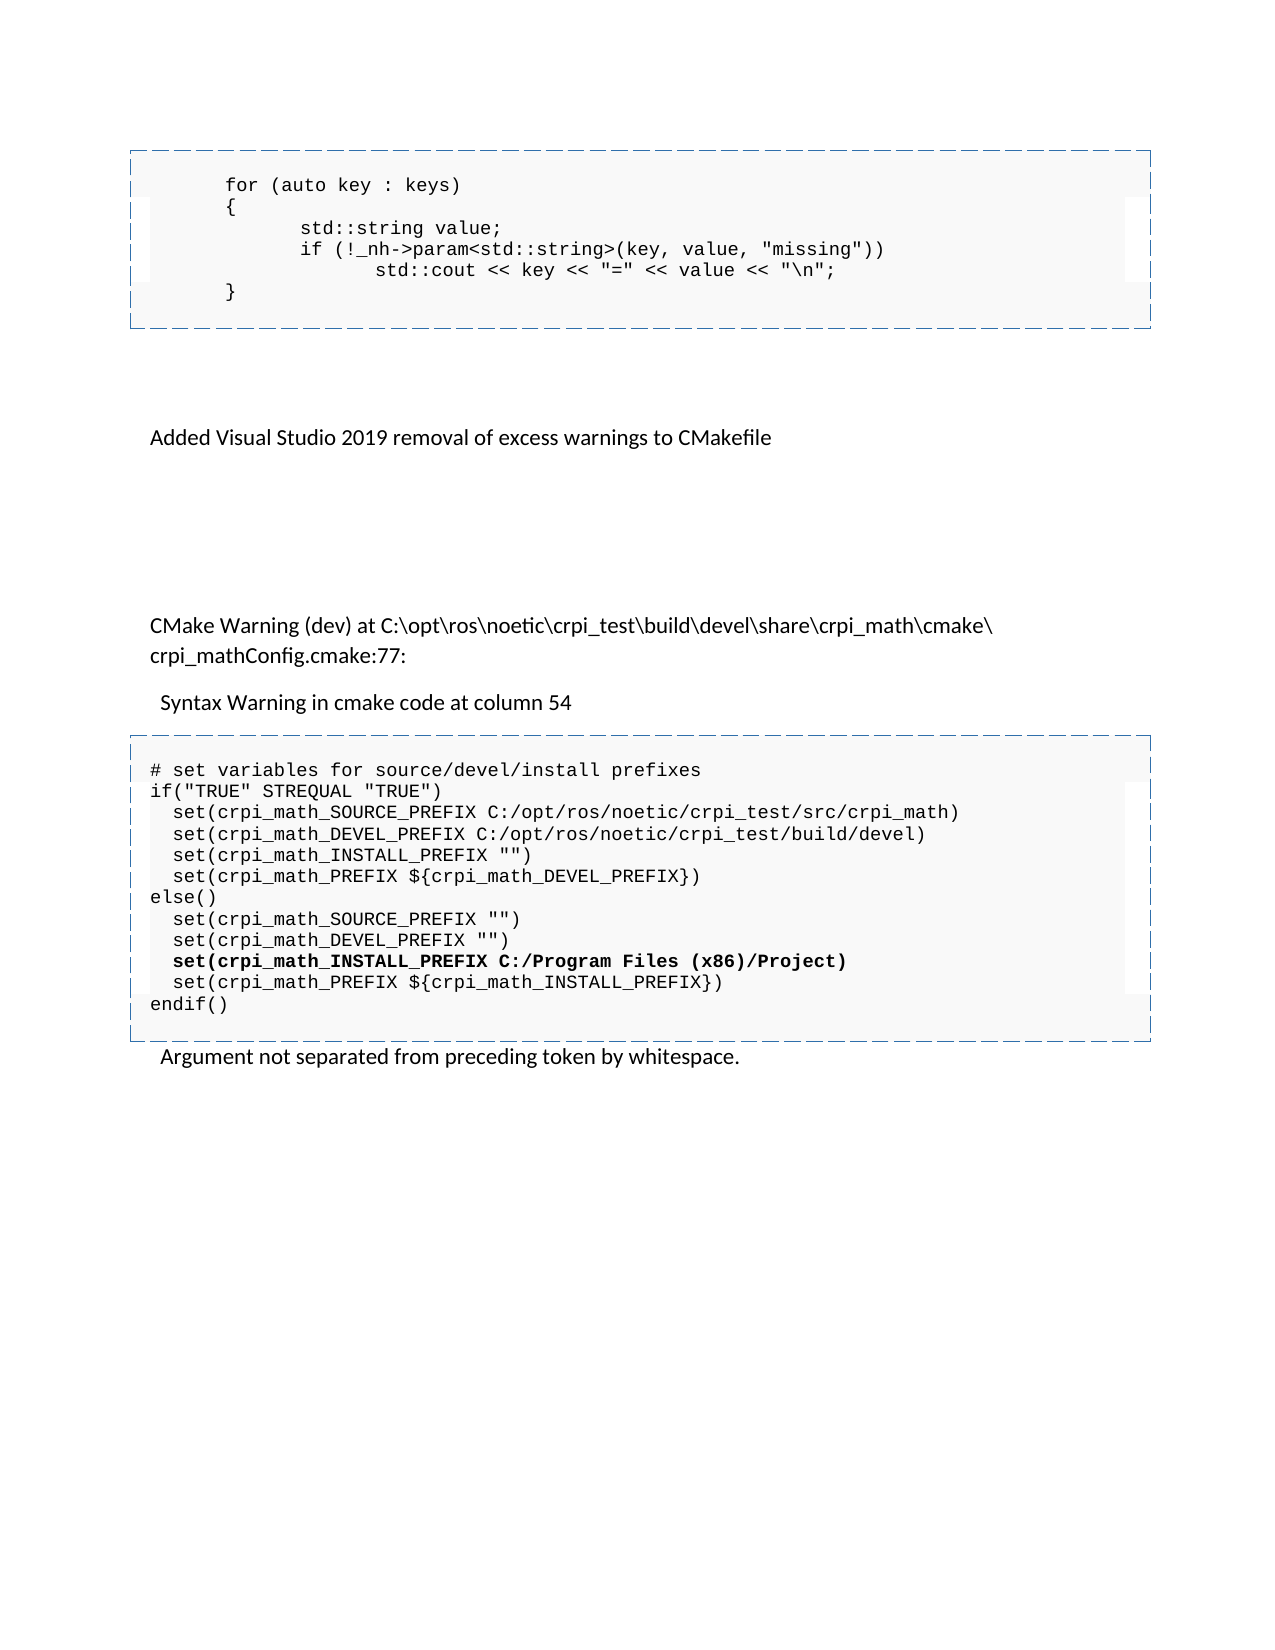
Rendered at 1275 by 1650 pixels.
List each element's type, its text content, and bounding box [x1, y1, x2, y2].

text endif() [130, 968, 1151, 1042]
text set(crpi_math_INSTALL_PREFIX C:/Program Files (x86)/Project) [150, 952, 1125, 968]
text Argument not separated from preceding token by whitespace. [150, 1042, 1125, 1070]
text Syntax Warning in cmake code at column 54 [150, 688, 1125, 716]
text for (auto key : keys) [130, 150, 1151, 197]
text set(crpi_math_PREFIX ${crpi_math_DEVEL_PREFIX}) [150, 867, 1125, 888]
text set(crpi_math_INSTALL_PREFIX "") [150, 846, 1125, 867]
text set(crpi_math_DEVEL_PREFIX C:/opt/ros/noetic/crpi_test/build/devel) [150, 824, 1125, 846]
text set(crpi_math_SOURCE_PREFIX "") [150, 909, 1125, 931]
text CMake Warning (dev) at C:\opt\ros\noetic\crpi_test\build\devel\share\crpi_math\cmake\crpi_mathConfig.cmake:77: [150, 611, 1125, 669]
text if("TRUE" STREQUAL "TRUE") [150, 782, 1125, 803]
text std::string value; [150, 218, 1125, 240]
text set(crpi_math_DEVEL_PREFIX "") [150, 931, 1125, 952]
text } [130, 256, 1151, 329]
text set(crpi_math_SOURCE_PREFIX C:/opt/ros/noetic/crpi_test/src/crpi_math) [150, 803, 1125, 824]
text # set variables for source/devel/install prefixes [130, 735, 1151, 782]
text Added Visual Studio 2019 removal of excess warnings to CMakefile [150, 423, 1125, 451]
text else() [150, 888, 1125, 909]
text if (!_nh->param<std::string>(key, value, "missing")) [150, 240, 1125, 256]
text { [150, 197, 1125, 218]
